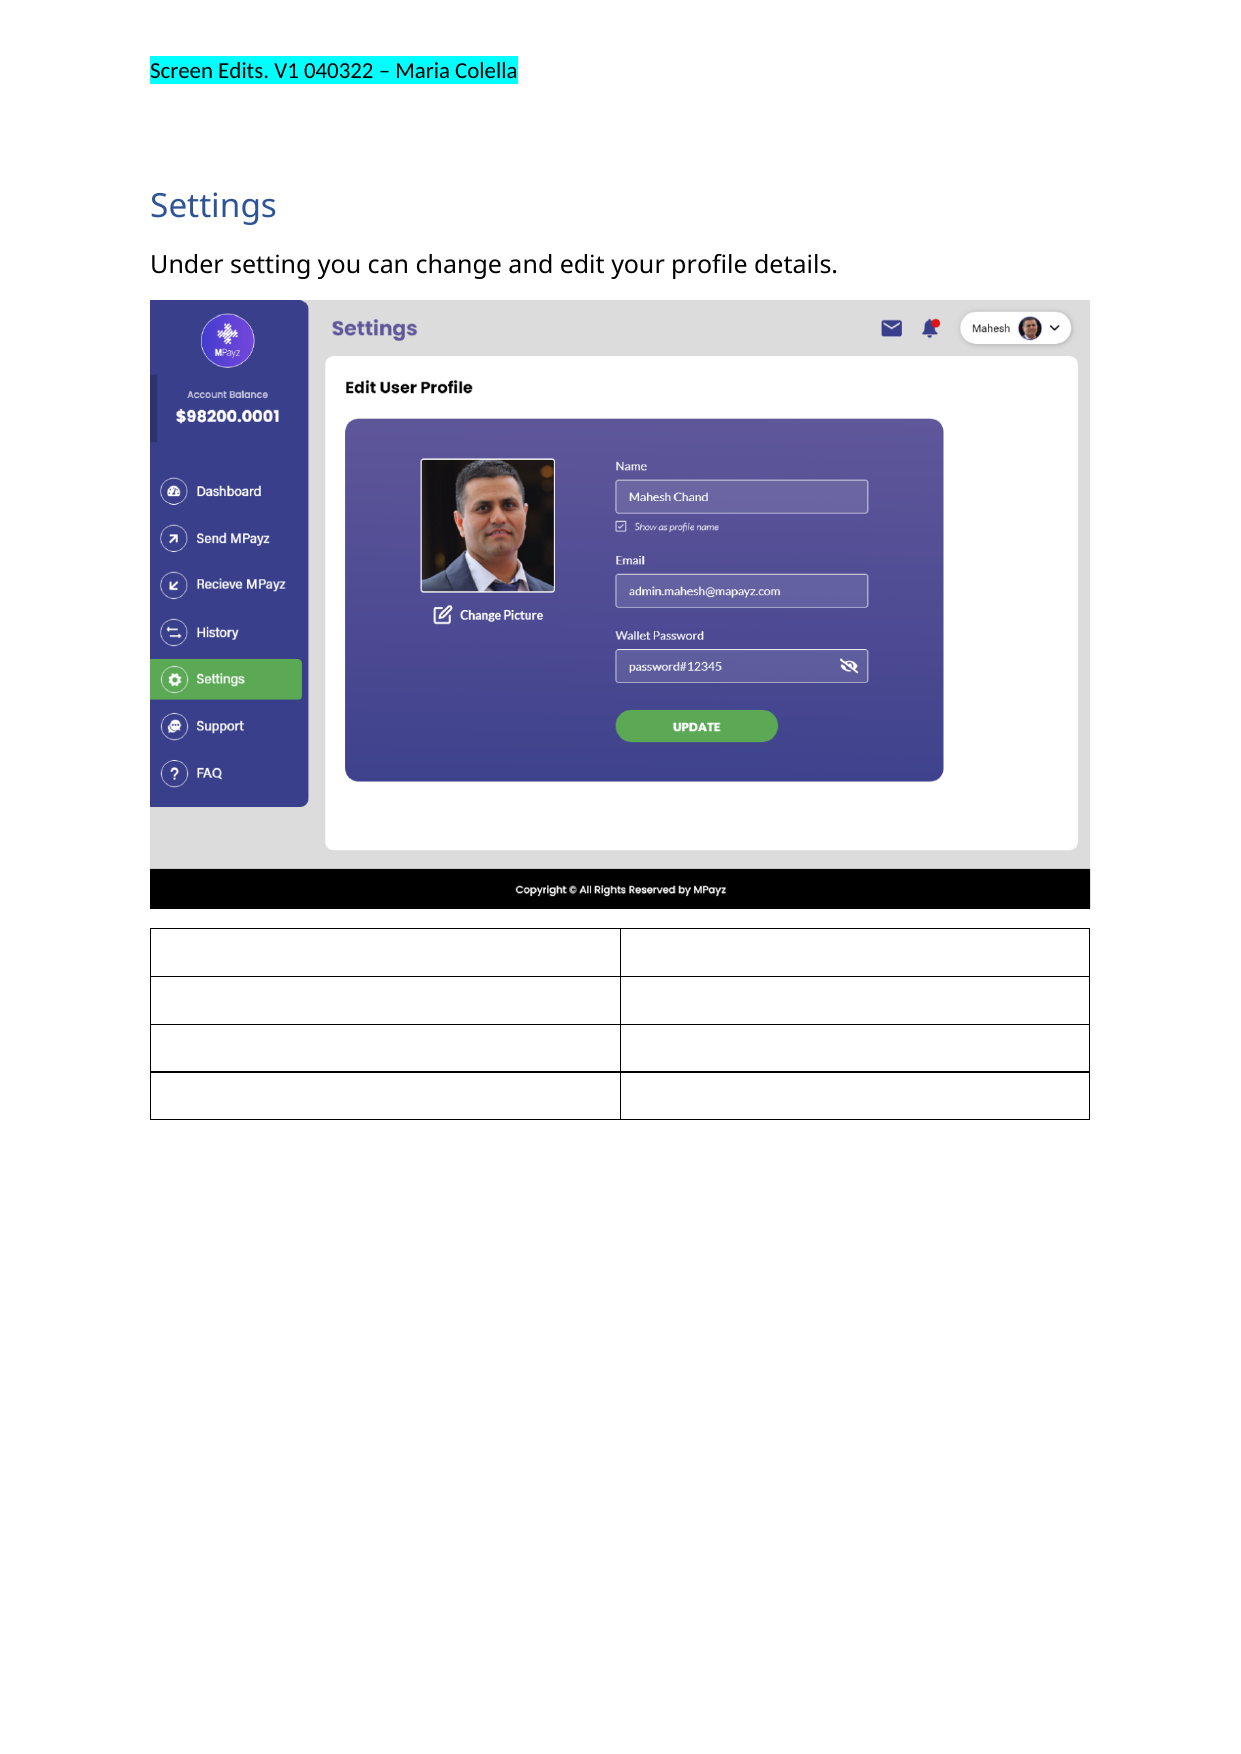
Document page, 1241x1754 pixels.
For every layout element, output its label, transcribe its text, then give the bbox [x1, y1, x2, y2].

table_cell [151, 1073, 620, 1119]
picture [150, 300, 1091, 909]
table_header [621, 929, 1089, 976]
table_cell [151, 977, 620, 1023]
table_cell [151, 1025, 620, 1071]
text Under setting you can change and edit your profile details. [150, 247, 1090, 281]
table_header [151, 929, 620, 976]
table_cell [621, 977, 1089, 1023]
text Settings [150, 150, 1090, 227]
table_cell [621, 1073, 1089, 1119]
table_cell [621, 1025, 1089, 1071]
